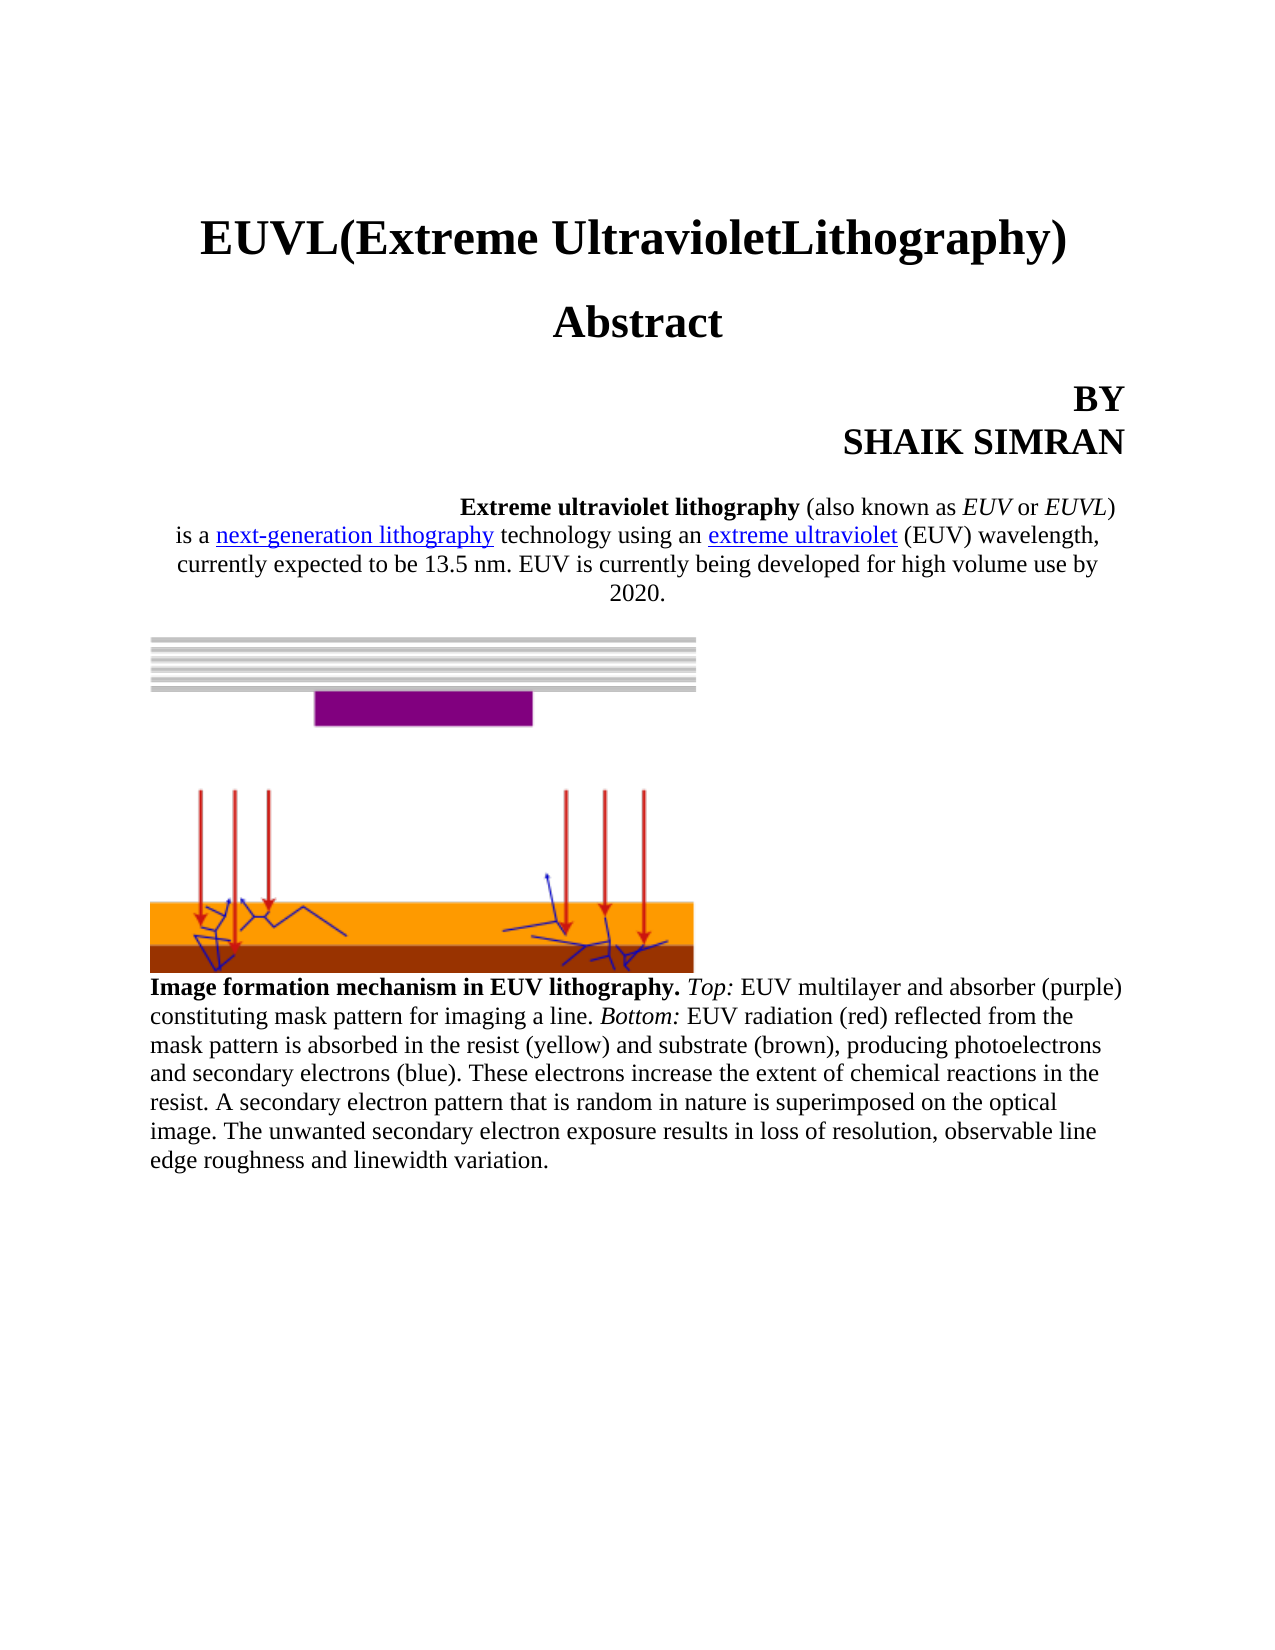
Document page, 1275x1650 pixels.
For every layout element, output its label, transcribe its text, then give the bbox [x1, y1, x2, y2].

text EUVL(Extreme UltravioletLithography) [150, 208, 1125, 265]
text Image formation mechanism in EUV lithography. Top: EUV multilayer and absorber (purple) constituting mask pattern for imaging a line. Bottom: EUV radiation (red) reflected from the mask pattern is absorbed in the resist (yellow) and substrate (brown), producing photoelectrons and secondary electrons (blue). These electrons increase the extent of chemical reactions in the resist. A secondary electron pattern that is random in nature is superimposed on the optical image. The unwanted secondary electron exposure results in loss of resolution, observable line edge roughness and linewidth variation. [150, 972, 1125, 1173]
picture [150, 636, 697, 973]
text Abstract [150, 294, 1125, 347]
text BY SHAIK SIMRAN [150, 376, 1125, 463]
text Extreme ultraviolet lithography (also known as EUV or EUVL) is a next-generation lithography technology using an extreme ultraviolet (EUV) wavelength, currently expected to be 13.5 nm. EUV is currently being developed for high volume use by 2020. [150, 492, 1125, 607]
